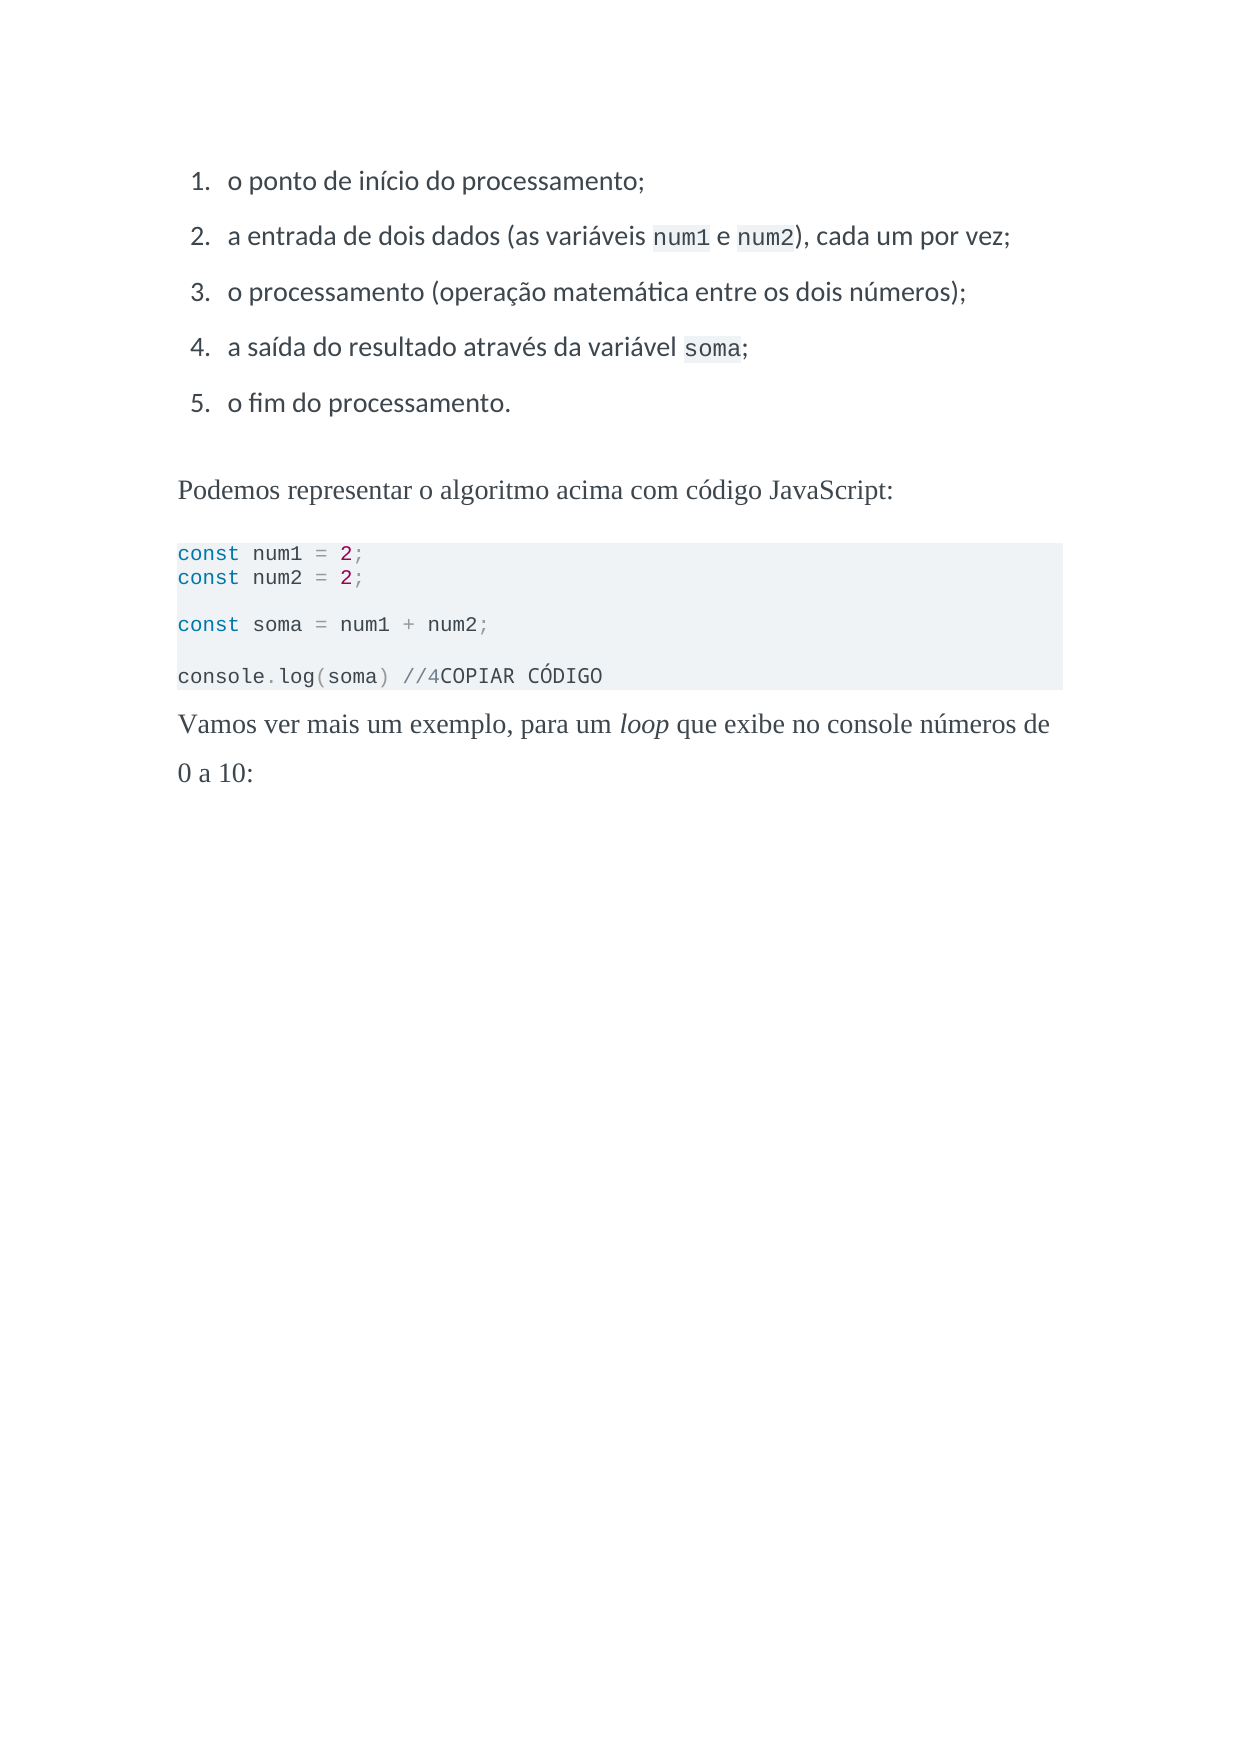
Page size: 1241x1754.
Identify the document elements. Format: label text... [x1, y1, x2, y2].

text const num1 = 2; [177, 543, 1063, 567]
text const soma = num1 + num2; [177, 614, 1063, 638]
list o processamento (operação matemática entre os dois números); [190, 259, 1063, 308]
text const num2 = 2; [177, 567, 1063, 591]
list o ponto de início do processamento; [190, 148, 1063, 197]
text Podemos representar o algoritmo acima com código JavaScript: [177, 456, 1063, 506]
list a saída do resultado através da variável soma; [190, 314, 1063, 363]
list o fim do processamento. [190, 370, 1063, 419]
text Vamos ver mais um exemplo, para um loop que exibe no console números de 0 a 10: [177, 690, 1063, 788]
text console.log(soma) //4COPIAR CÓDIGO [177, 661, 1063, 690]
list a entrada de dois dados (as variáveis num1 e num2), cada um por vez; [190, 203, 1063, 252]
